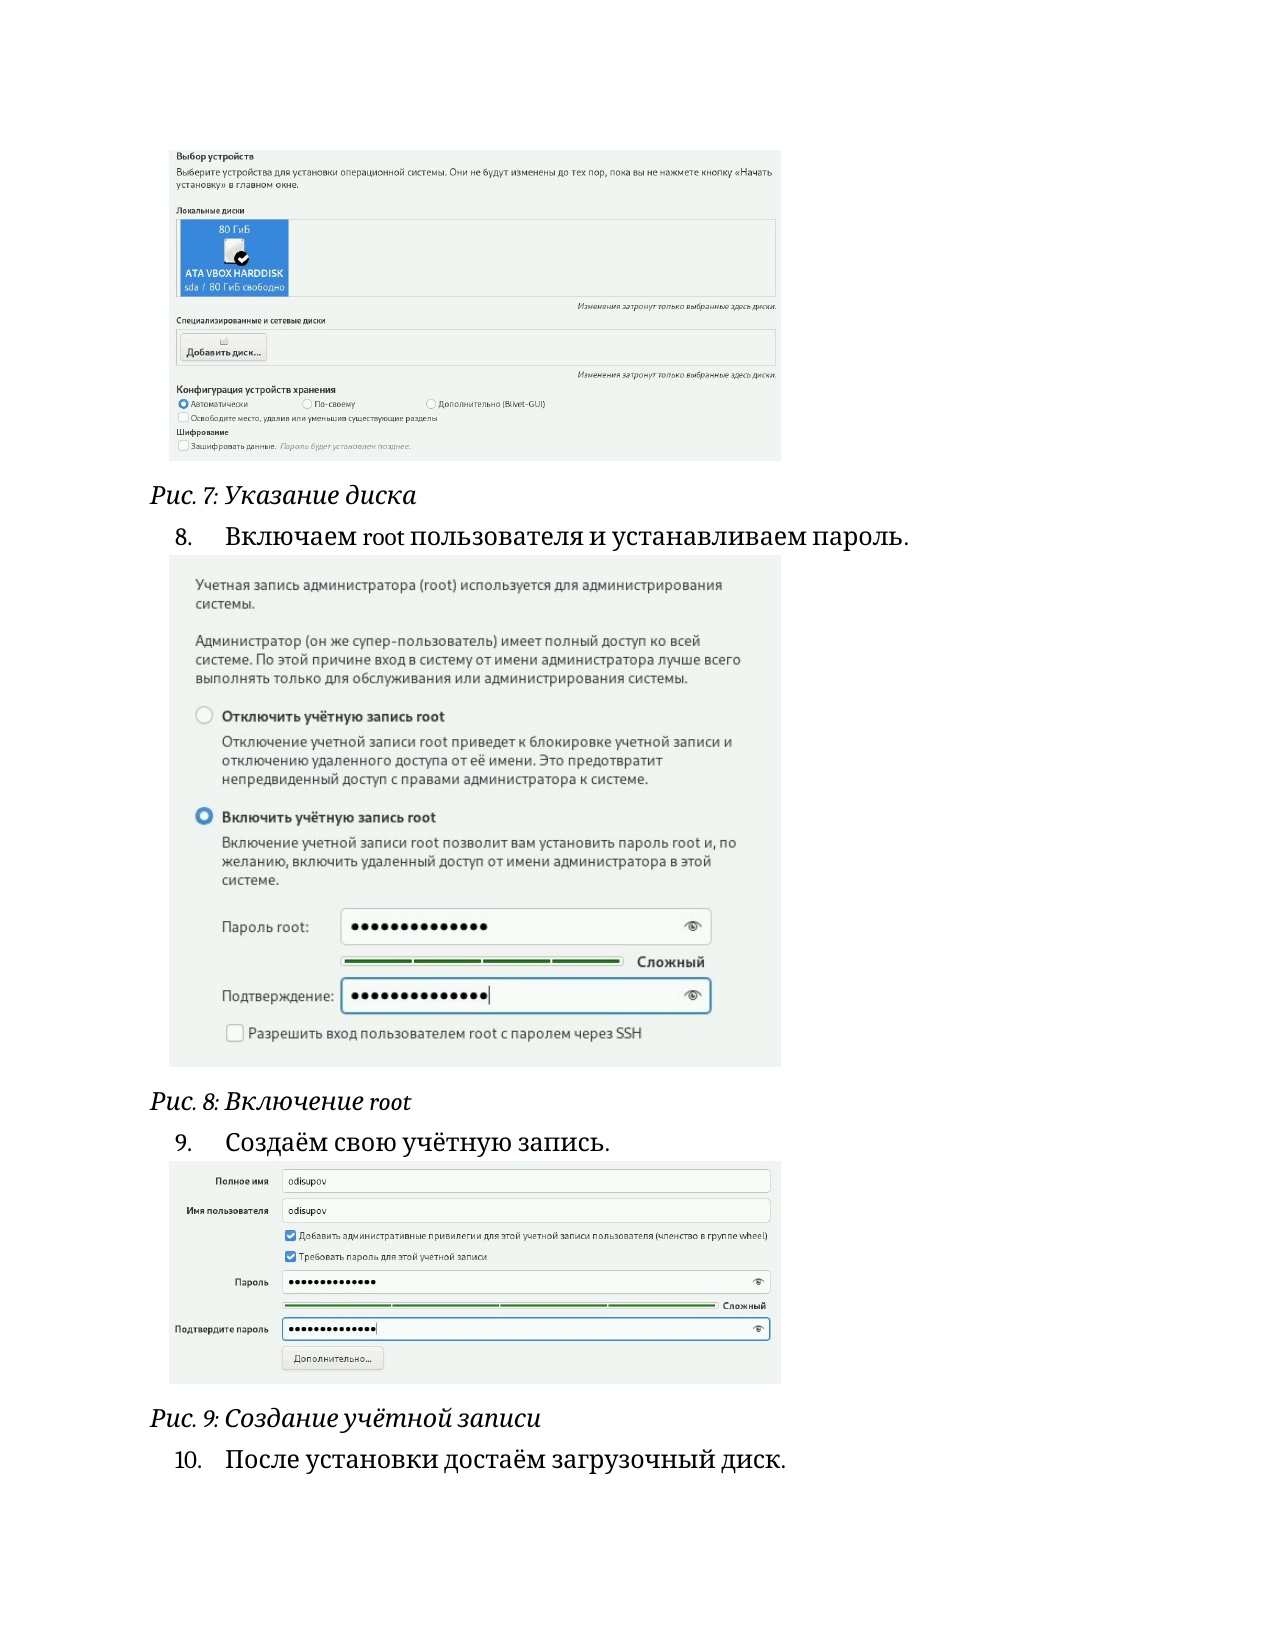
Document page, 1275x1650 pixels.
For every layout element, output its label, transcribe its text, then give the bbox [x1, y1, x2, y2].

text Рис. 8: Включение root [150, 1088, 1125, 1117]
text Рис. 7: Указание диска [150, 482, 1125, 510]
list Включаем root пользователя и устанавливаем пароль. [175, 523, 1125, 552]
text Рис. 9: Создание учётной записи [150, 1405, 1125, 1433]
list Создаём свою учётную запись. [175, 1129, 1125, 1158]
picture [168, 1161, 782, 1384]
picture [168, 555, 782, 1067]
list После установки достаём загрузочный диск. [175, 1446, 1125, 1475]
picture [168, 150, 782, 461]
